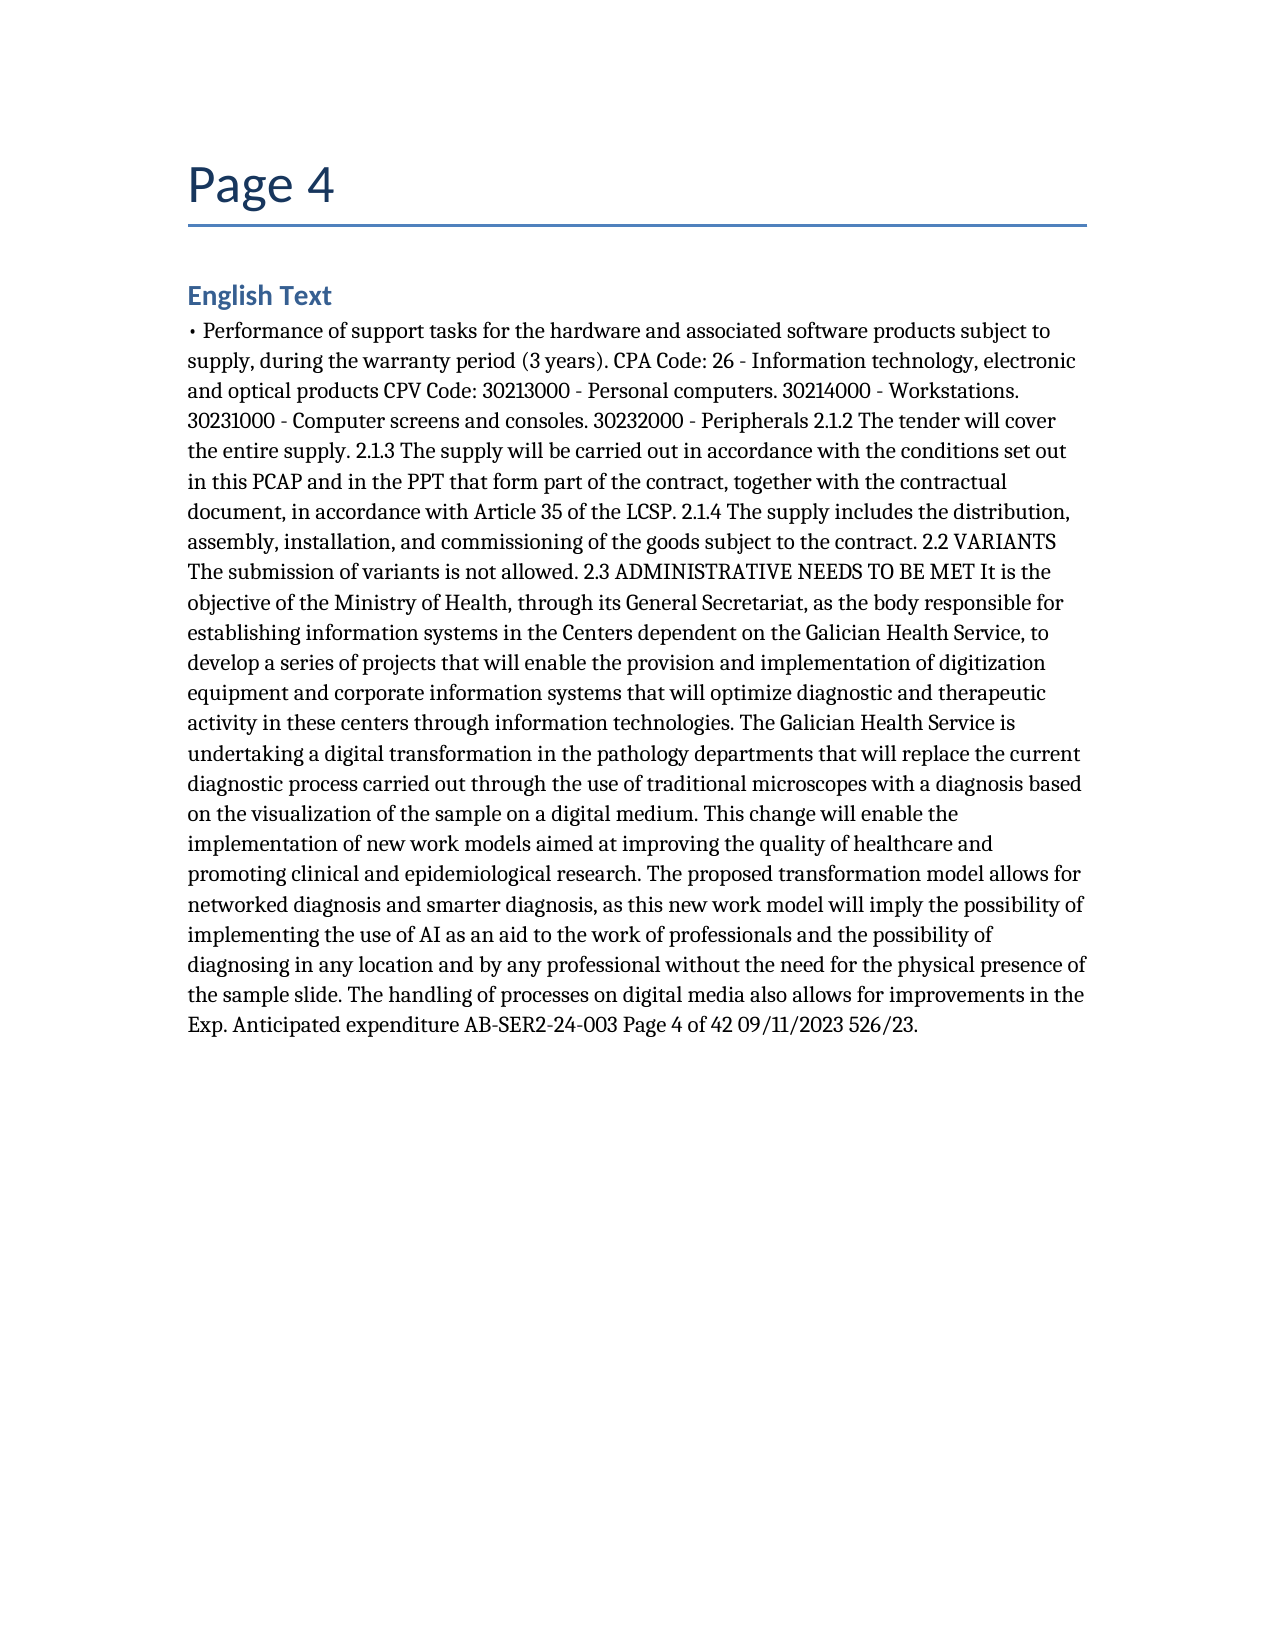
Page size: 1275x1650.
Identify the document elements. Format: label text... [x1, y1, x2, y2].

title Page 4 [187, 150, 1087, 227]
text • Performance of support tasks for the hardware and associated software products subject to supply, during the warranty period (3 years). CPA Code: 26 - Information technology, electronic and optical products CPV Code: 30213000 - Personal computers. 30214000 - Workstations. 30231000 - Computer screens and consoles. 30232000 - Peripherals 2.1.2 The tender will cover the entire supply. 2.1.3 The supply will be carried out in accordance with the conditions set out in this PCAP and in the PPT that form part of the contract, together with the contractual document, in accordance with Article 35 of the LCSP. 2.1.4 The supply includes the distribution, assembly, installation, and commissioning of the goods subject to the contract. 2.2 VARIANTS The submission of variants is not allowed. 2.3 ADMINISTRATIVE NEEDS TO BE MET It is the objective of the Ministry of Health, through its General Secretariat, as the body responsible for establishing information systems in the Centers dependent on the Galician Health Service, to develop a series of projects that will enable the provision and implementation of digitization equipment and corporate information systems that will optimize diagnostic and therapeutic activity in these centers through information technologies. The Galician Health Service is undertaking a digital transformation in the pathology departments that will replace the current diagnostic process carried out through the use of traditional microscopes with a diagnosis based on the visualization of the sample on a digital medium. This change will enable the implementation of new work models aimed at improving the quality of healthcare and promoting clinical and epidemiological research. The proposed transformation model allows for networked diagnosis and smarter diagnosis, as this new work model will imply the possibility of implementing the use of AI as an aid to the work of professionals and the possibility of diagnosing in any location and by any professional without the need for the physical presence of the sample slide. The handling of processes on digital media also allows for improvements in the Exp. Anticipated expenditure AB-SER2-24-003 Page 4 of 42 09/11/2023 526/23. [187, 317, 1087, 1039]
subtitle English Text [187, 277, 1087, 312]
